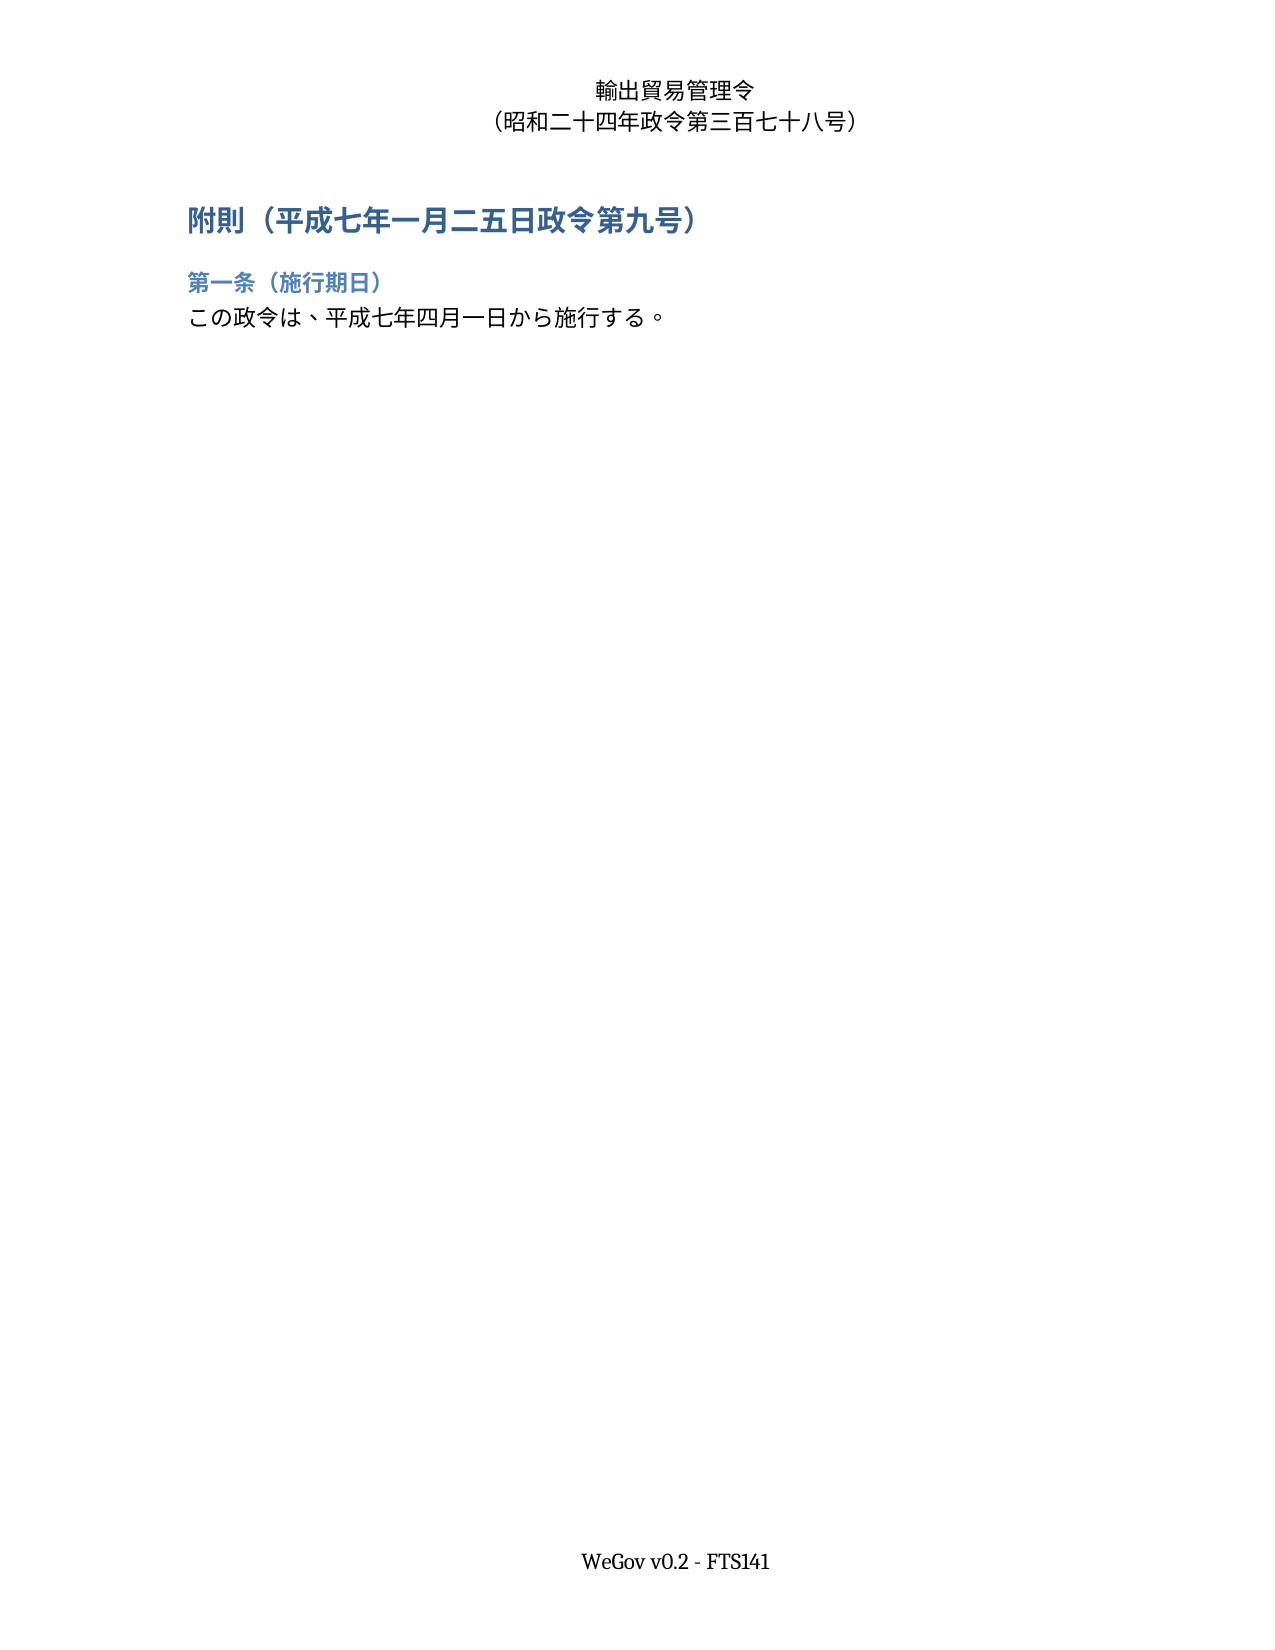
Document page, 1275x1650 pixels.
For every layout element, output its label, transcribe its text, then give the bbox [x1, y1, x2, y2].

subtitle 第一条（施行期日） [187, 266, 1087, 298]
subtitle 附則（平成七年一月二五日政令第九号） [187, 200, 1087, 240]
text この政令は、平成七年四月一日から施行する。 [187, 302, 1087, 334]
